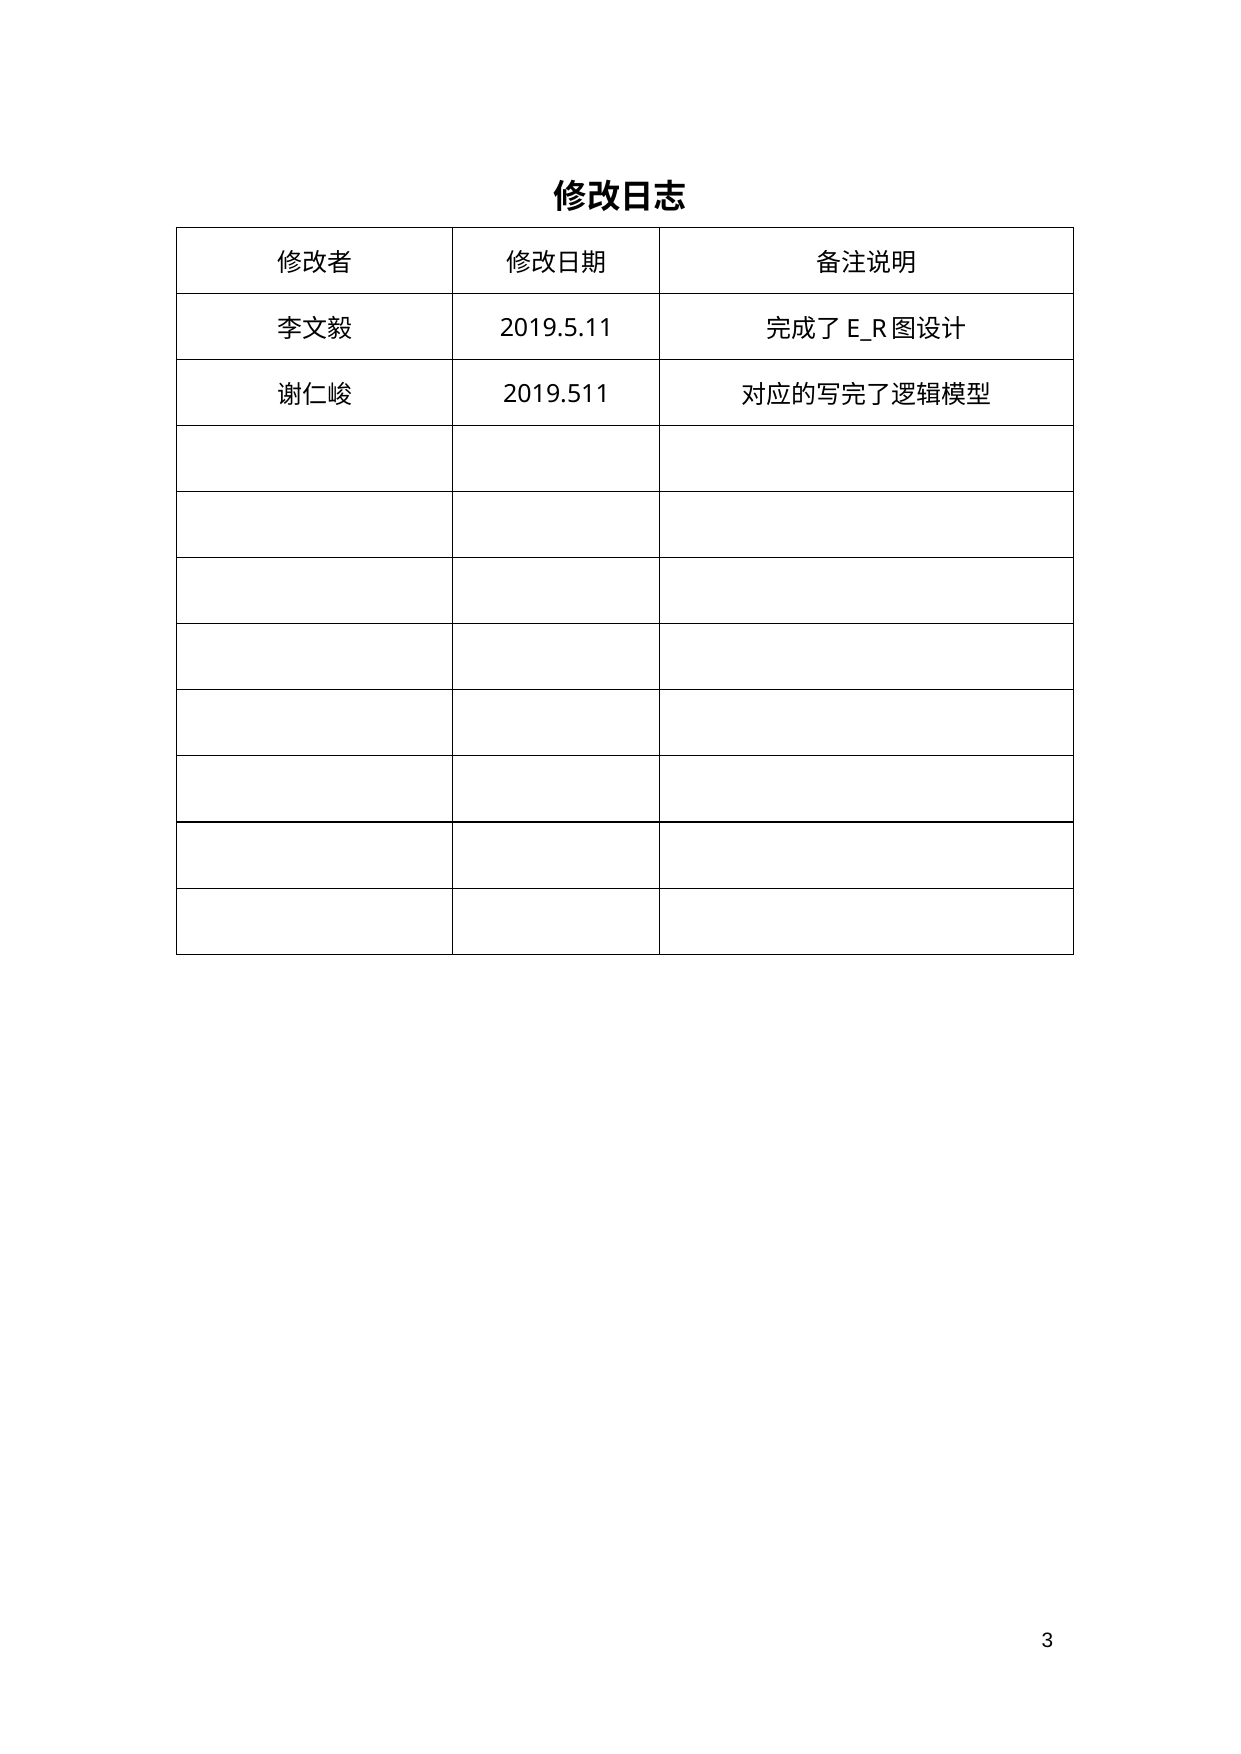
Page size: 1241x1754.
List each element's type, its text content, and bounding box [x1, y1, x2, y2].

table_cell [177, 889, 452, 953]
text 修改日志 [187, 162, 1053, 227]
table_cell [177, 624, 452, 689]
table_cell 2019.511 [453, 360, 659, 425]
table_cell [453, 426, 659, 491]
table_cell [660, 624, 1073, 689]
table_cell [660, 492, 1073, 557]
table_cell [660, 889, 1073, 953]
table_cell [453, 823, 659, 887]
table_cell [177, 426, 452, 491]
table_cell [660, 690, 1073, 755]
table_header 修改日期 [453, 228, 659, 293]
table_cell 完成了E_R图设计 [660, 294, 1073, 359]
table_cell [453, 558, 659, 623]
table_cell [660, 823, 1073, 887]
table_cell [453, 756, 659, 821]
table_cell [660, 756, 1073, 821]
table_cell [177, 690, 452, 755]
table_cell [660, 426, 1073, 491]
table_header 修改者 [177, 228, 452, 293]
table_cell [453, 624, 659, 689]
table_cell [177, 492, 452, 557]
table_cell 2019.5.11 [453, 294, 659, 359]
table_cell [660, 558, 1073, 623]
table_cell 李文毅 [177, 294, 452, 359]
table_cell 谢仁峻 [177, 360, 452, 425]
table_cell [453, 889, 659, 953]
table_cell [177, 558, 452, 623]
table_cell [177, 756, 452, 821]
table_cell [177, 823, 452, 887]
table_cell [453, 690, 659, 755]
table_cell 对应的写完了逻辑模型 [660, 360, 1073, 425]
table_cell [453, 492, 659, 557]
table_header 备注说明 [660, 228, 1073, 293]
